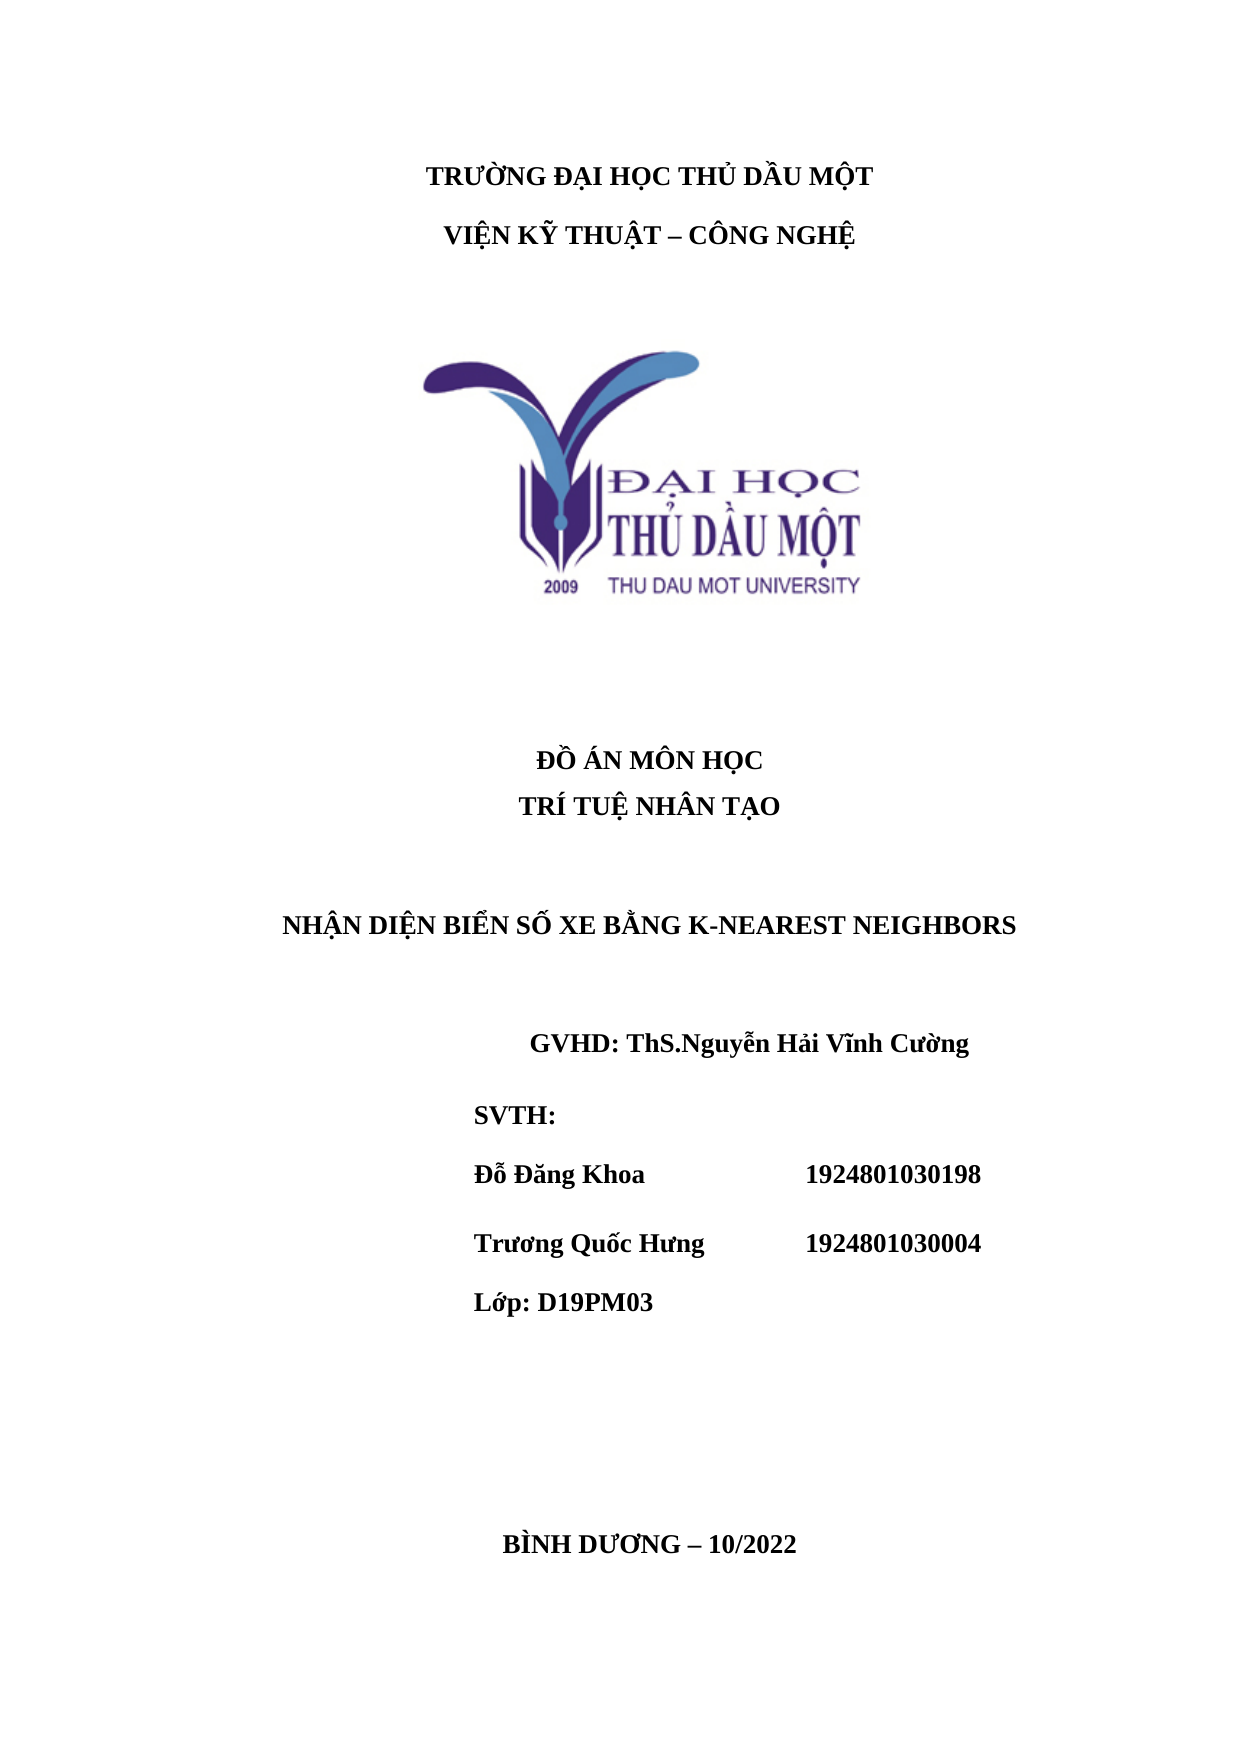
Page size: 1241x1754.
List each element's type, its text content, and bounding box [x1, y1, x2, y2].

text TRƯỜNG ĐẠI HỌC THỦ DẦU MỘT [177, 160, 1122, 191]
text NHẬN DIỆN BIỂN SỐ XE BẰNG K-NEAREST NEIGHBORS [177, 909, 1122, 940]
text VIỆN KỸ THUẬT – CÔNG NGHỆ [177, 219, 1122, 251]
table_cell 1924801030004 [794, 1215, 1051, 1343]
table_header SVTH: Đỗ Đăng Khoa [462, 1086, 794, 1215]
text ĐỒ ÁN MÔN HỌC TRÍ TUỆ NHÂN TẠO [177, 744, 1122, 822]
text GVHD: ThS.Nguyễn Hải Vĩnh Cường [177, 1027, 1122, 1058]
picture [418, 339, 882, 641]
table_cell Trương Quốc Hưng Lớp: D19PM03 [462, 1215, 794, 1343]
table_header 1924801030198 [794, 1086, 1051, 1215]
text BÌNH DƯƠNG – 10/2022 [177, 1528, 1122, 1559]
